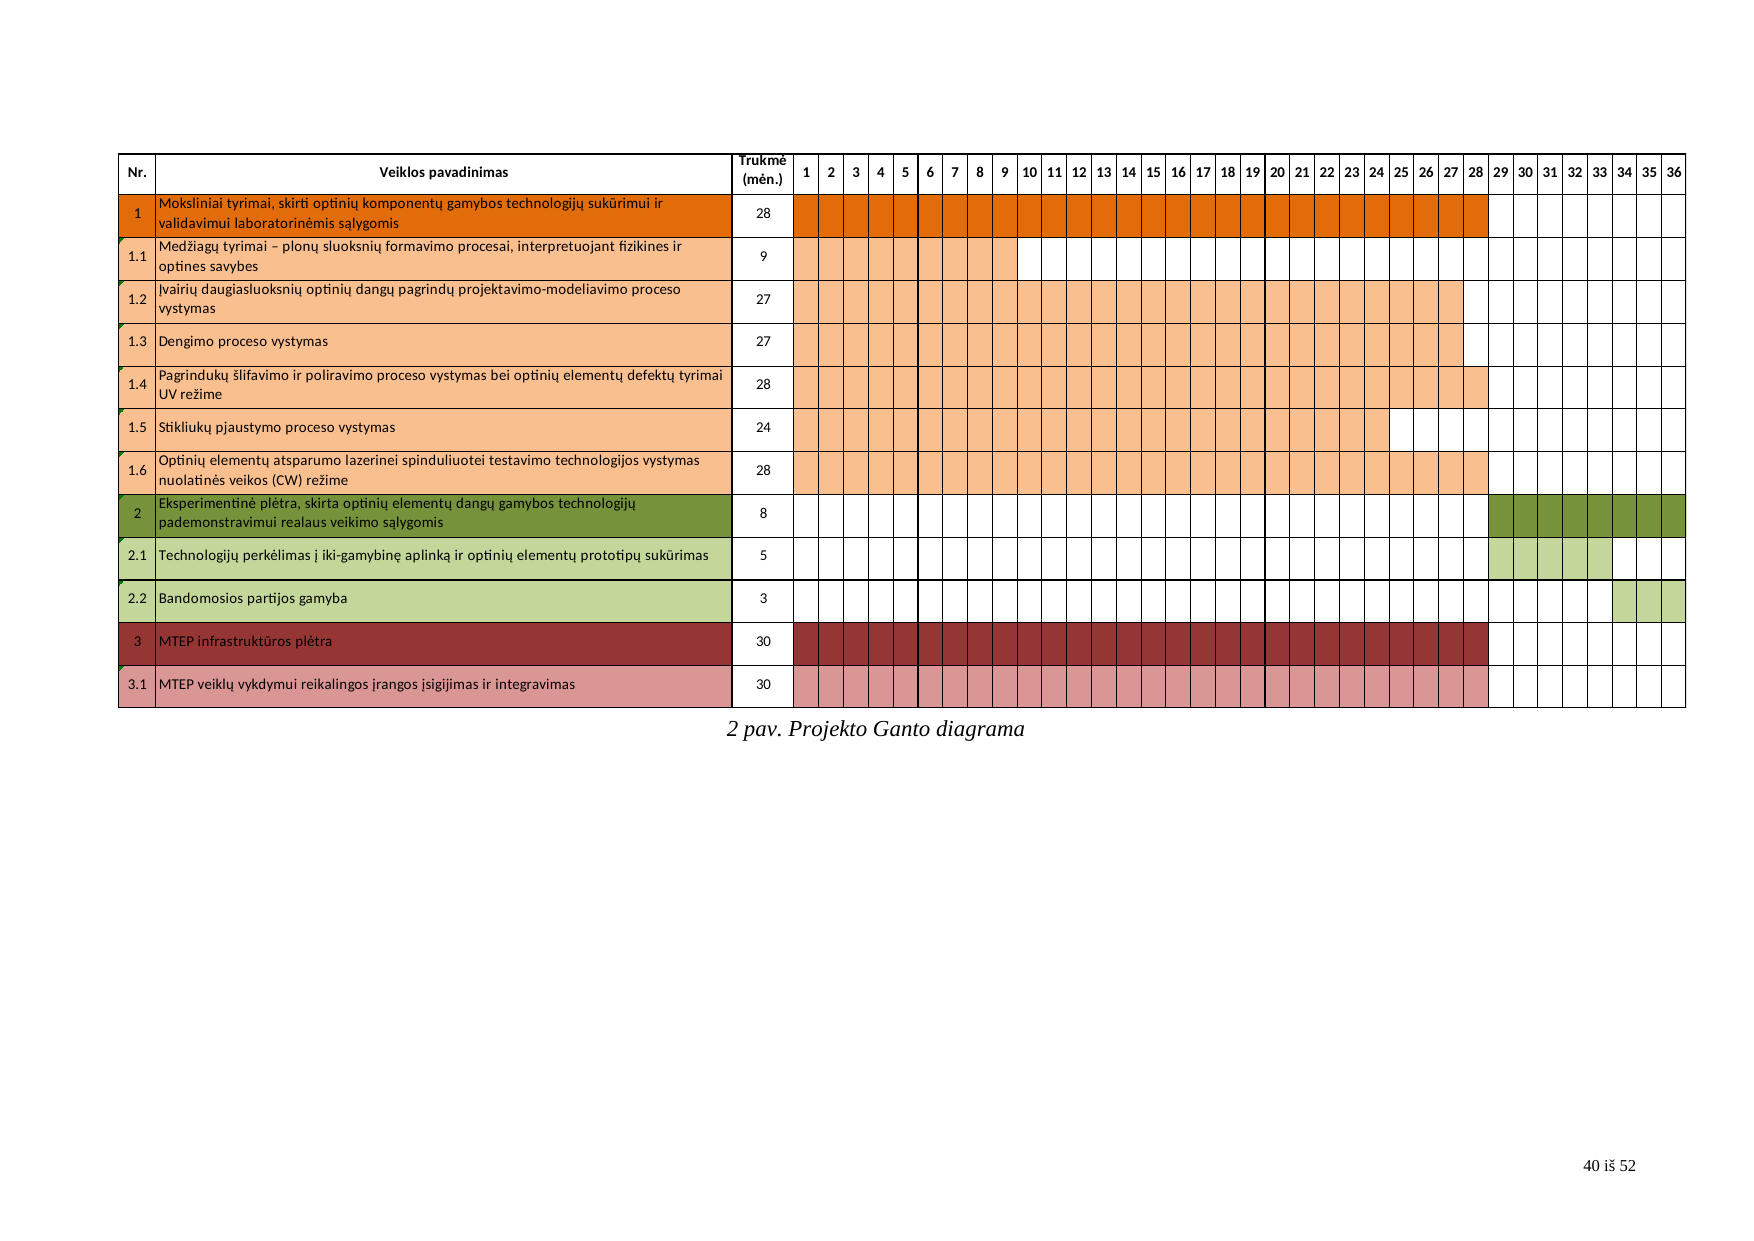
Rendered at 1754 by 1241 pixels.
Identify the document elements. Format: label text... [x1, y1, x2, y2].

text 2 pav. Projekto Ganto diagrama [118, 715, 1636, 741]
